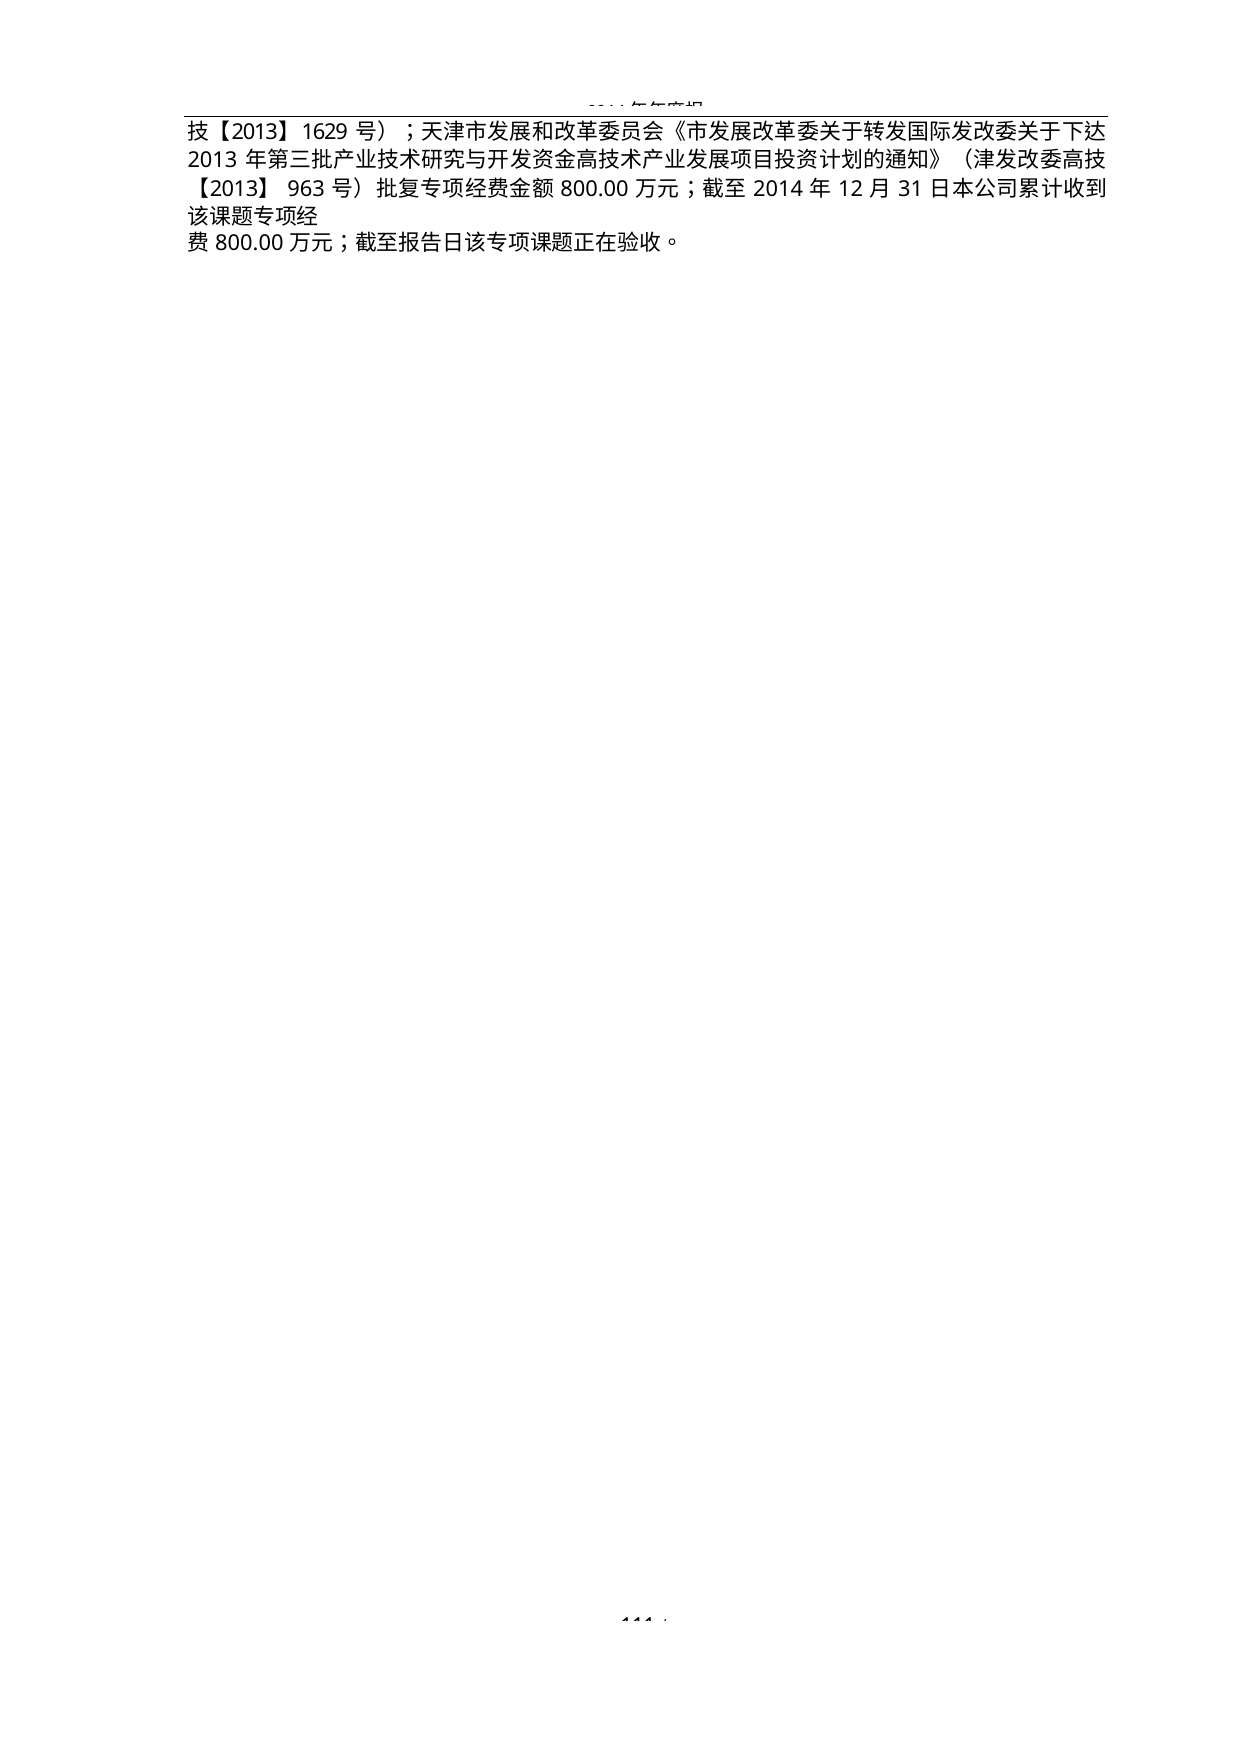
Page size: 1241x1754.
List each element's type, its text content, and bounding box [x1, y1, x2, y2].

text 技【2013】1629 号）；天津市发展和改革委员会《市发展改革委关于转发国际发改委关于下达 2013 年第三批产业技术研究与开发资金高技术产业发展项目投资计划的通知》（津发改委高技【2013】 963 号）批复专项经费金额 800.00 万元；截至 2014 年 12 月 31 日本公司累计收到该课题专项经 [187, 117, 1108, 230]
text 费 800.00 万元；截至报告日该专项课题正在验收。 [187, 230, 1119, 256]
